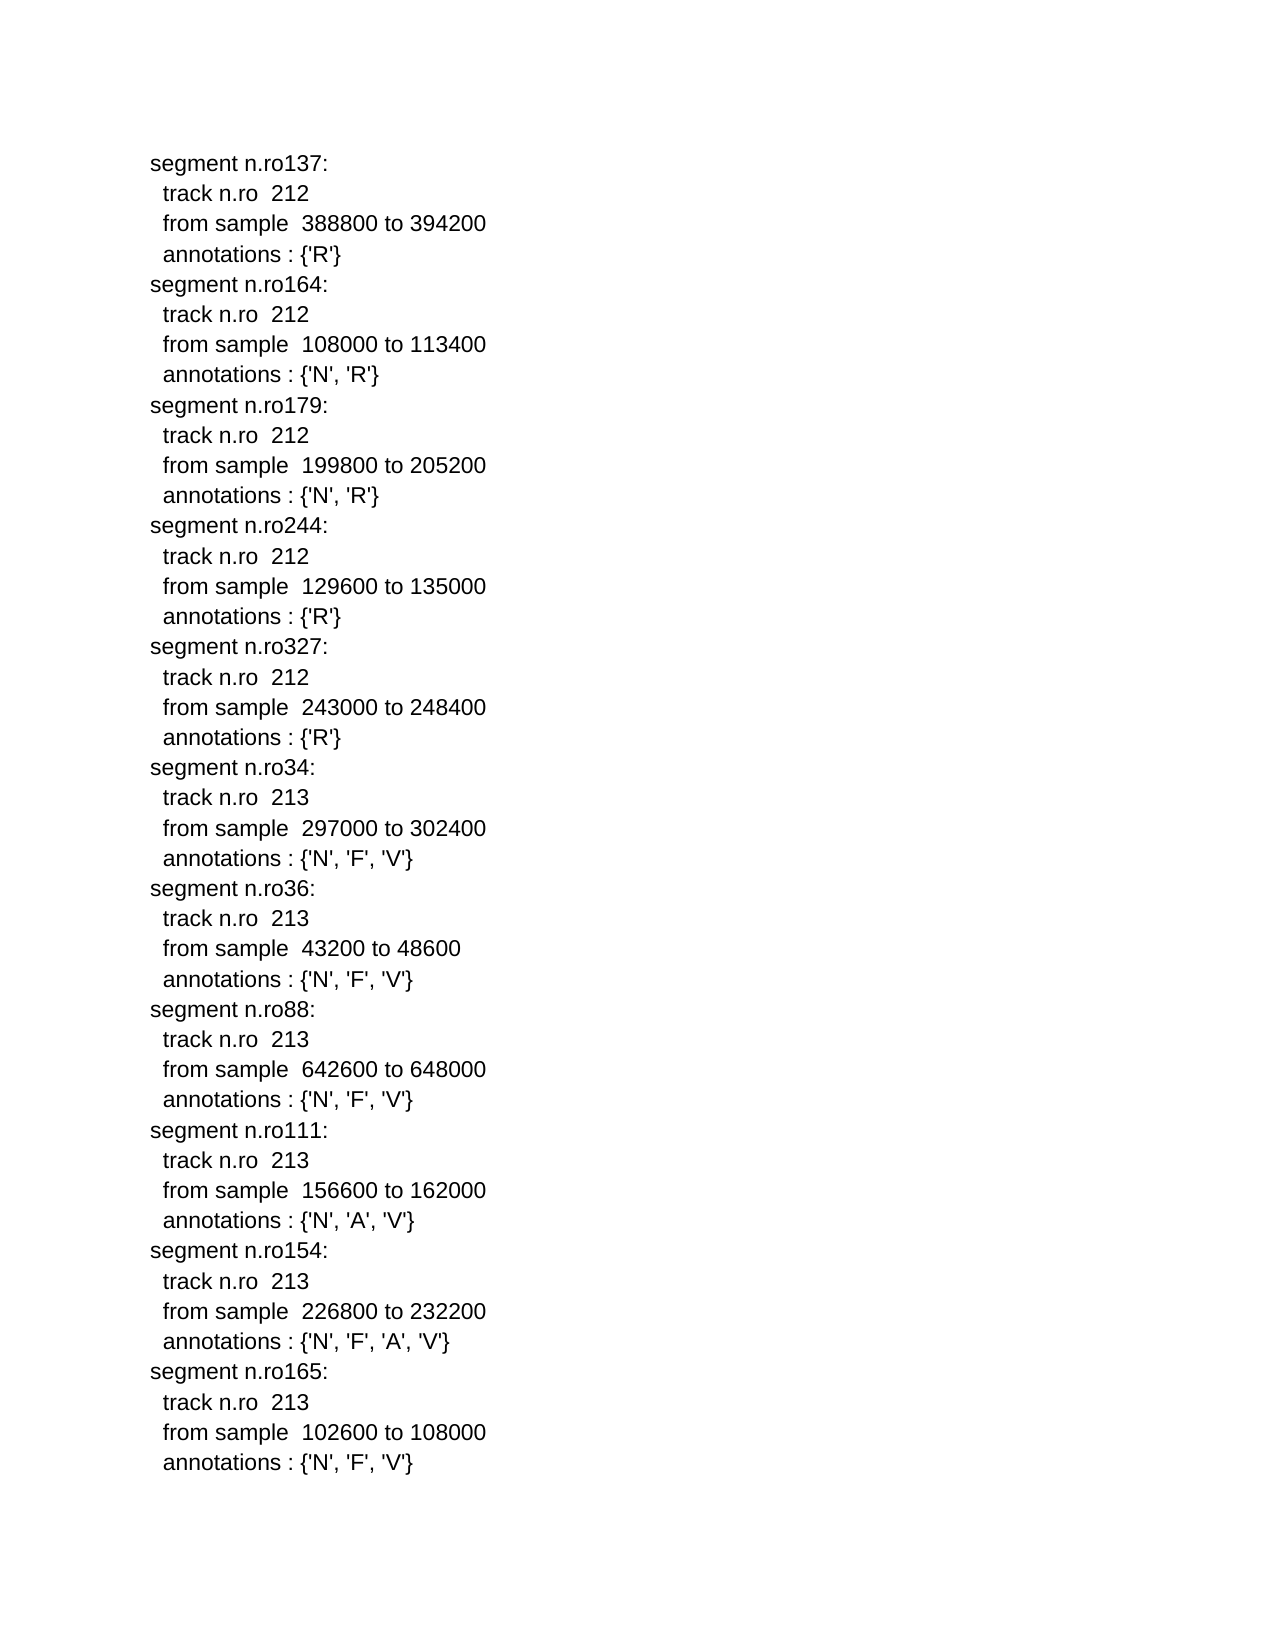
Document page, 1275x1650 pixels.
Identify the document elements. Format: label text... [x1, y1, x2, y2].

text from sample 199800 to 205200 [150, 452, 1125, 478]
text annotations : {'N', 'F', 'A', 'V'} [150, 1328, 1125, 1354]
text track n.ro 213 [150, 1147, 1125, 1173]
text track n.ro 213 [150, 784, 1125, 811]
text segment n.ro36: [150, 875, 1125, 901]
text segment n.ro244: [150, 512, 1125, 539]
text track n.ro 212 [150, 301, 1125, 327]
text from sample 108000 to 113400 [150, 331, 1125, 358]
text from sample 297000 to 302400 [150, 814, 1125, 841]
text segment n.ro154: [150, 1237, 1125, 1264]
text segment n.ro327: [150, 633, 1125, 660]
text annotations : {'N', 'F', 'V'} [150, 1449, 1125, 1475]
text annotations : {'N', 'A', 'V'} [150, 1207, 1125, 1234]
text from sample 243000 to 248400 [150, 694, 1125, 720]
text track n.ro 212 [150, 180, 1125, 207]
text segment n.ro34: [150, 754, 1125, 781]
text from sample 388800 to 394200 [150, 210, 1125, 237]
text annotations : {'N', 'R'} [150, 361, 1125, 388]
text track n.ro 213 [150, 1388, 1125, 1415]
text annotations : {'N', 'F', 'V'} [150, 845, 1125, 871]
text track n.ro 213 [150, 905, 1125, 932]
text track n.ro 213 [150, 1026, 1125, 1052]
text segment n.ro111: [150, 1117, 1125, 1143]
text track n.ro 212 [150, 543, 1125, 569]
text segment n.ro137: [150, 150, 1125, 176]
text segment n.ro164: [150, 271, 1125, 297]
text annotations : {'R'} [150, 724, 1125, 750]
text from sample 129600 to 135000 [150, 573, 1125, 599]
text annotations : {'N', 'R'} [150, 482, 1125, 509]
text from sample 43200 to 48600 [150, 935, 1125, 962]
text segment n.ro88: [150, 996, 1125, 1022]
text annotations : {'R'} [150, 241, 1125, 267]
text annotations : {'R'} [150, 603, 1125, 629]
text annotations : {'N', 'F', 'V'} [150, 966, 1125, 992]
text from sample 226800 to 232200 [150, 1298, 1125, 1324]
text from sample 102600 to 108000 [150, 1419, 1125, 1445]
text track n.ro 213 [150, 1268, 1125, 1294]
text segment n.ro179: [150, 392, 1125, 418]
text annotations : {'N', 'F', 'V'} [150, 1086, 1125, 1113]
text track n.ro 212 [150, 663, 1125, 690]
text segment n.ro165: [150, 1358, 1125, 1385]
text from sample 642600 to 648000 [150, 1056, 1125, 1083]
text track n.ro 212 [150, 422, 1125, 448]
text from sample 156600 to 162000 [150, 1177, 1125, 1203]
